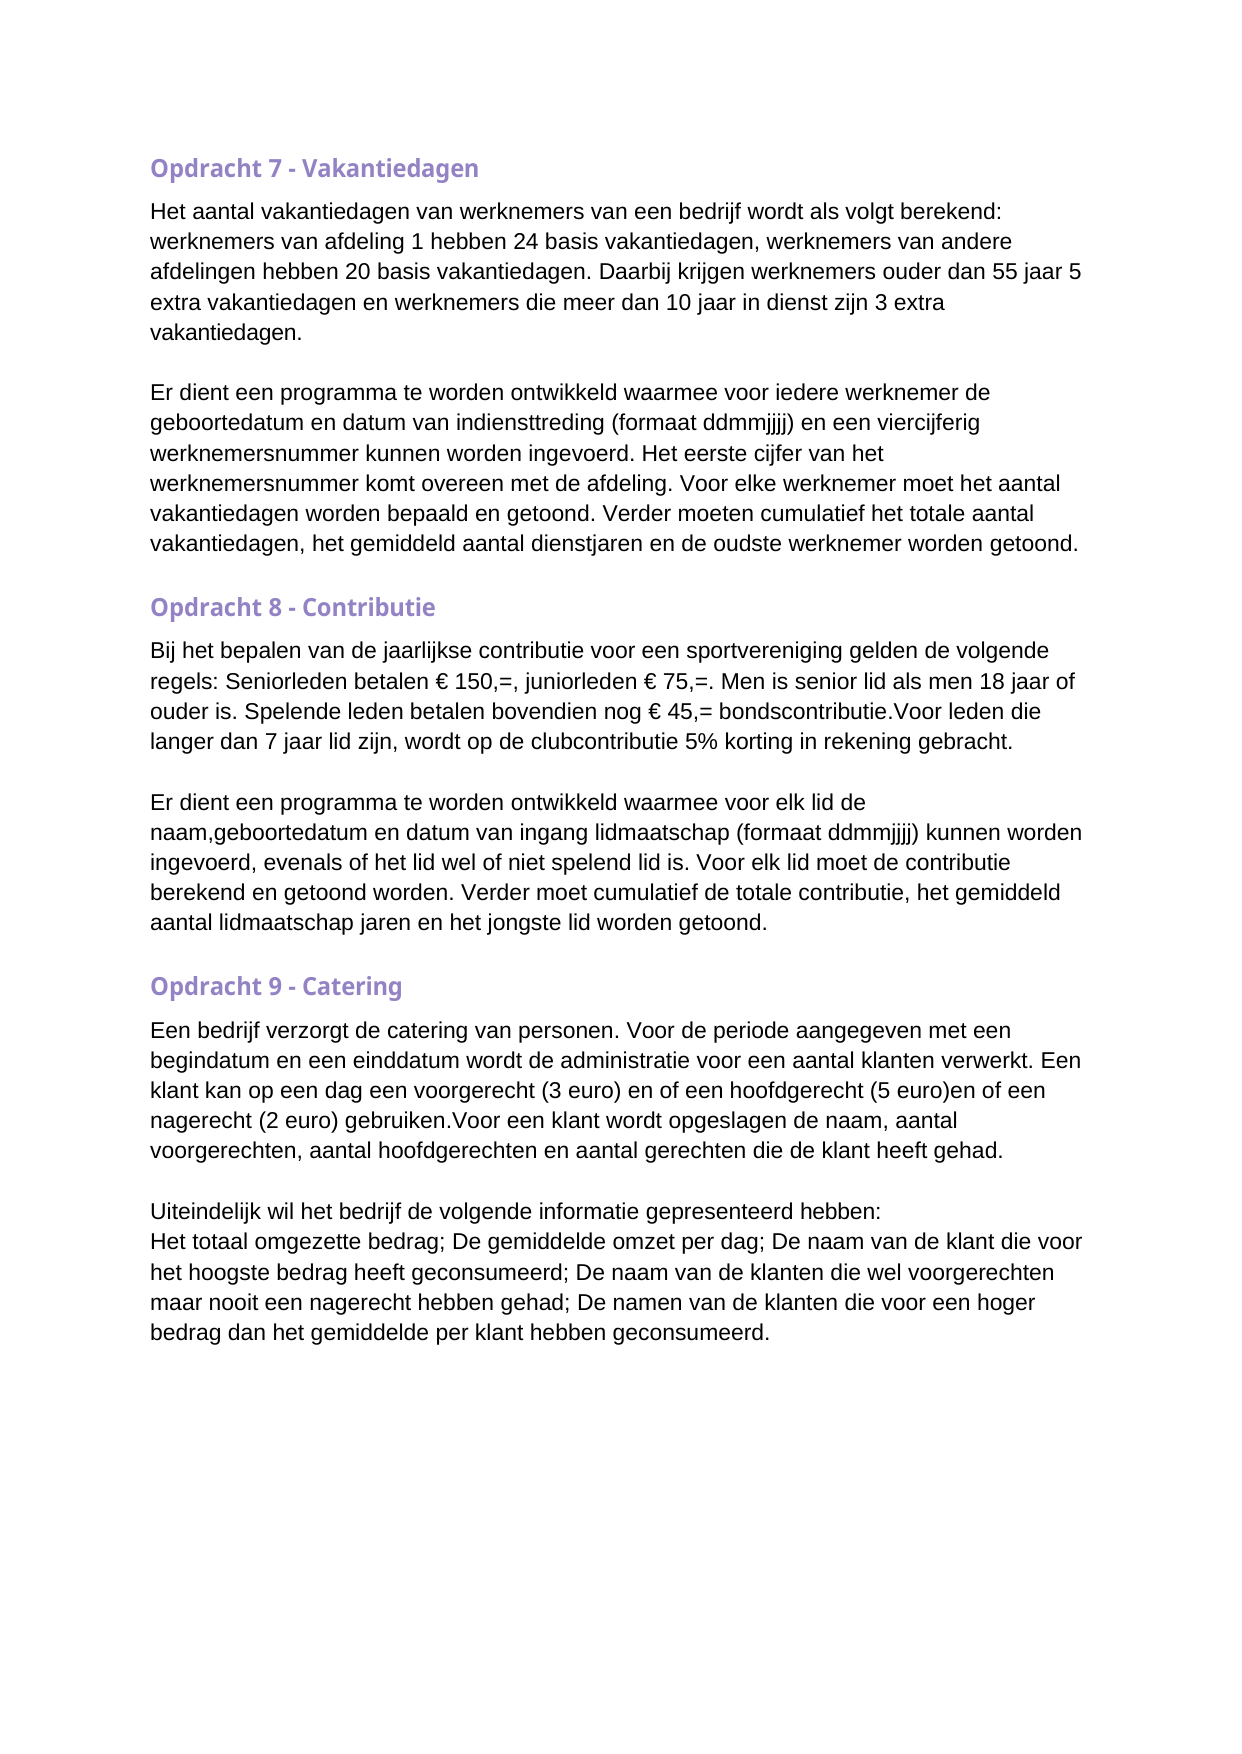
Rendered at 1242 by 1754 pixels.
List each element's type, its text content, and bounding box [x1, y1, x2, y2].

text Bij het bepalen van de jaarlijkse contributie voor een sportvereniging gelden de volgende regels: Seniorleden betalen € 150,=, juniorleden € 75,=. Men is senior lid als men 18 jaar of ouder is. Spelende leden betalen bovendien nog € 45,= bondscontributie.Voor leden die langer dan 7 jaar lid zijn, wordt op de clubcontributie 5% korting in rekening gebracht. [150, 637, 1088, 754]
text Uiteindelijk wil het bedrijf de volgende informatie gepresenteerd hebben: [150, 1198, 1242, 1224]
text Een bedrijf verzorgt de catering van personen. Voor de periode aangegeven met een begindatum en een einddatum wordt de administratie voor een aantal klanten verwerkt. Een klant kan op een dag een voorgerecht (3 euro) en of een hoofdgerecht (5 euro)en of een nagerecht (2 euro) gebruiken.Voor een klant wordt opgeslagen de naam, aantal voorgerechten, aantal hoofdgerechten en aantal gerechten die de klant heeft gehad. [150, 1017, 1088, 1164]
subtitle Opdracht 9 - Catering [150, 969, 1242, 1003]
text Er dient een programma te worden ontwikkeld waarmee voor iedere werknemer de geboortedatum en datum van indiensttreding (formaat ddmmjjjj) en een viercijferig werknemersnummer kunnen worden ingevoerd. Het eerste cijfer van het werknemersnummer komt overeen met de afdeling. Voor elke werknemer moet het aantal vakantiedagen worden bepaald en getoond. Verder moeten cumulatief het totale aantal vakantiedagen, het gemiddeld aantal dienstjaren en de oudste werknemer worden getoond. [150, 379, 1088, 557]
subtitle Opdracht 7 - Vakantiedagen [150, 150, 1242, 184]
subtitle Opdracht 8 - Contributie [150, 590, 1242, 624]
text Het totaal omgezette bedrag; De gemiddelde omzet per dag; De naam van de klant die voor het hoogste bedrag heeft geconsumeerd; De naam van de klanten die wel voorgerechten maar nooit een nagerecht hebben gehad; De namen van de klanten die voor een hoger bedrag dan het gemiddelde per klant hebben geconsumeerd. [150, 1228, 1088, 1345]
text Er dient een programma te worden ontwikkeld waarmee voor elk lid de naam,geboortedatum en datum van ingang lidmaatschap (formaat ddmmjjjj) kunnen worden ingevoerd, evenals of het lid wel of niet spelend lid is. Voor elk lid moet de contributie berekend en getoond worden. Verder moet cumulatief de totale contributie, het gemiddeld aantal lidmaatschap jaren en het jongste lid worden getoond. [150, 788, 1090, 936]
text Het aantal vakantiedagen van werknemers van een bedrijf wordt als volgt berekend: werknemers van afdeling 1 hebben 24 basis vakantiedagen, werknemers van andere afdelingen hebben 20 basis vakantiedagen. Daarbij krijgen werknemers ouder dan 55 jaar 5 extra vakantiedagen en werknemers die meer dan 10 jaar in dienst zijn 3 extra vakantiedagen. [150, 198, 1088, 345]
